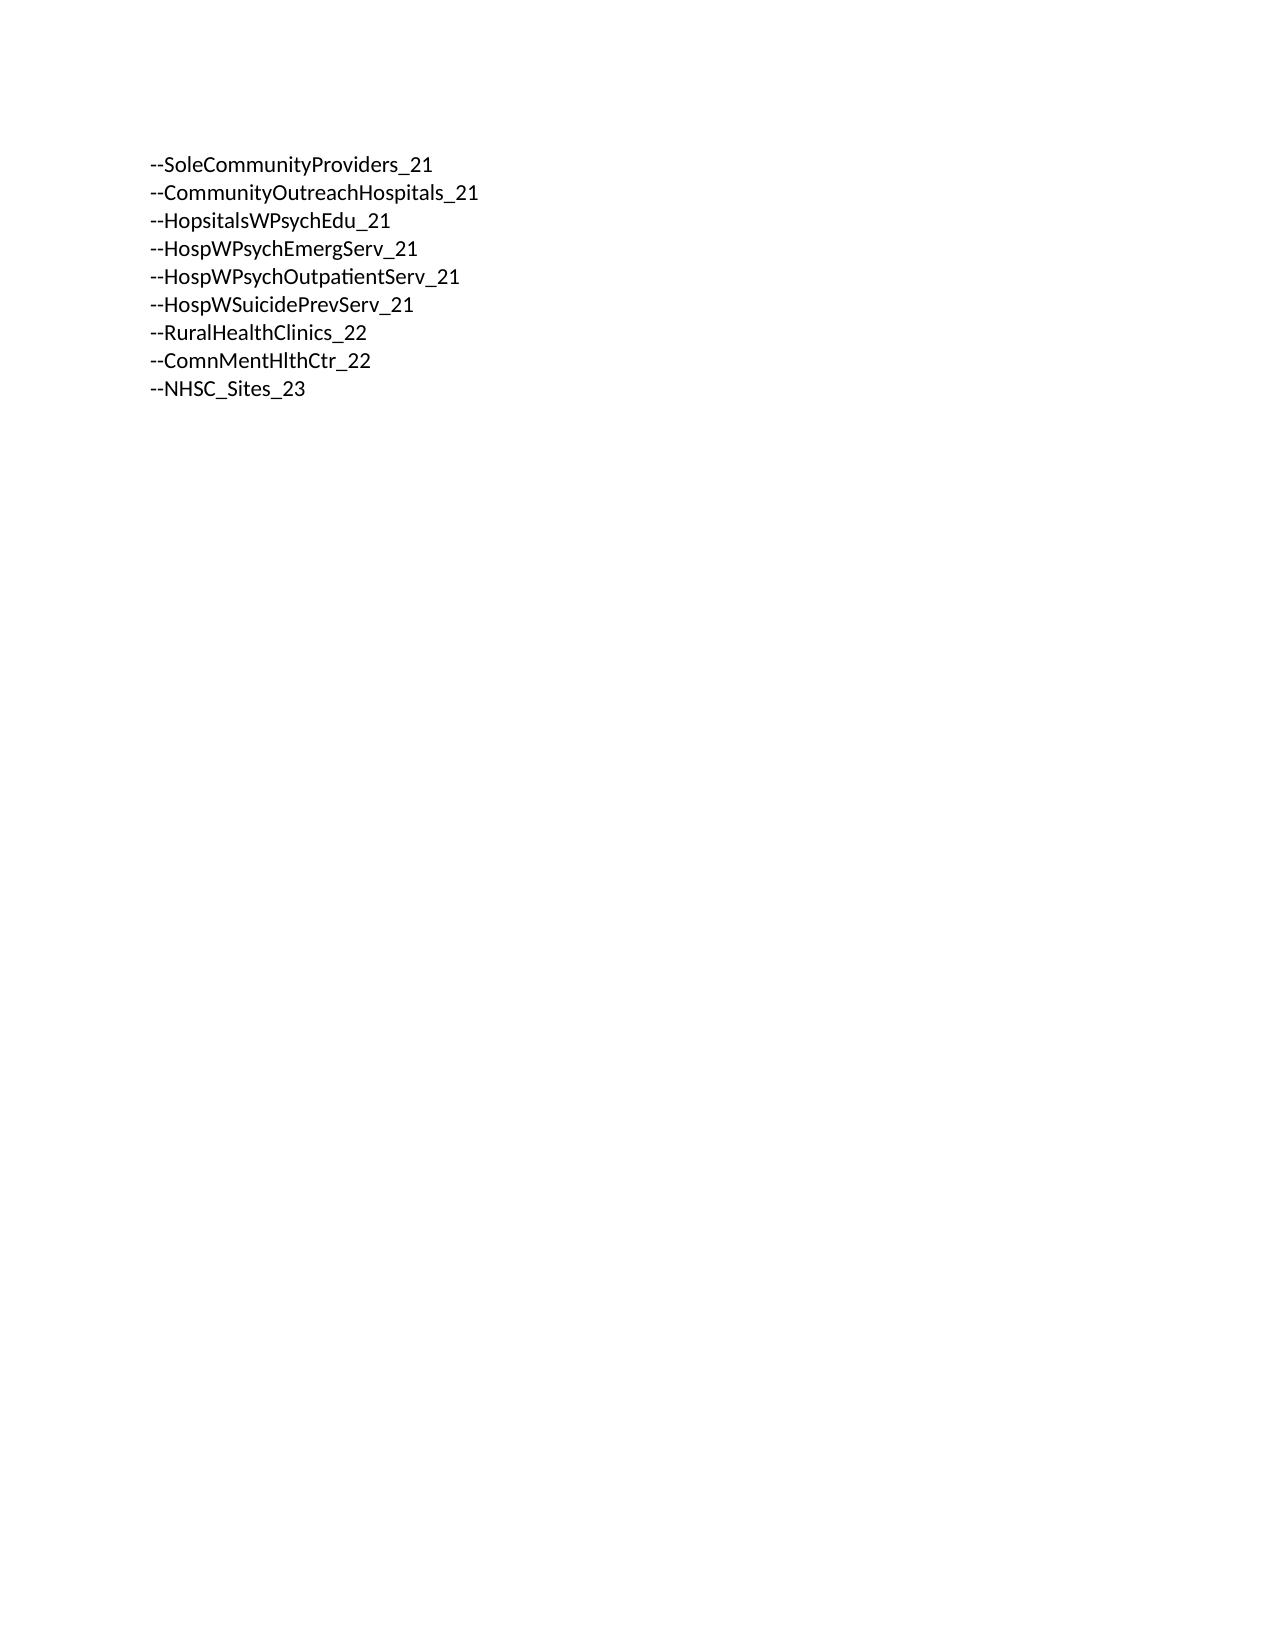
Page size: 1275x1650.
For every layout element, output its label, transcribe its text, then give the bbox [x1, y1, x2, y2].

text --HospWPsychOutpatientServ_21 [150, 262, 1125, 290]
text --CommunityOutreachHospitals_21 [150, 178, 1125, 206]
text --HopsitalsWPsychEdu_21 [150, 206, 1125, 234]
text --RuralHealthClinics_22 [150, 318, 1125, 346]
text --SoleCommunityProviders_21 [150, 150, 1125, 178]
text --NHSC_Sites_23 [150, 374, 1125, 402]
text --ComnMentHlthCtr_22 [150, 346, 1125, 374]
text --HospWSuicidePrevServ_21 [150, 290, 1125, 318]
text --HospWPsychEmergServ_21 [150, 234, 1125, 262]
